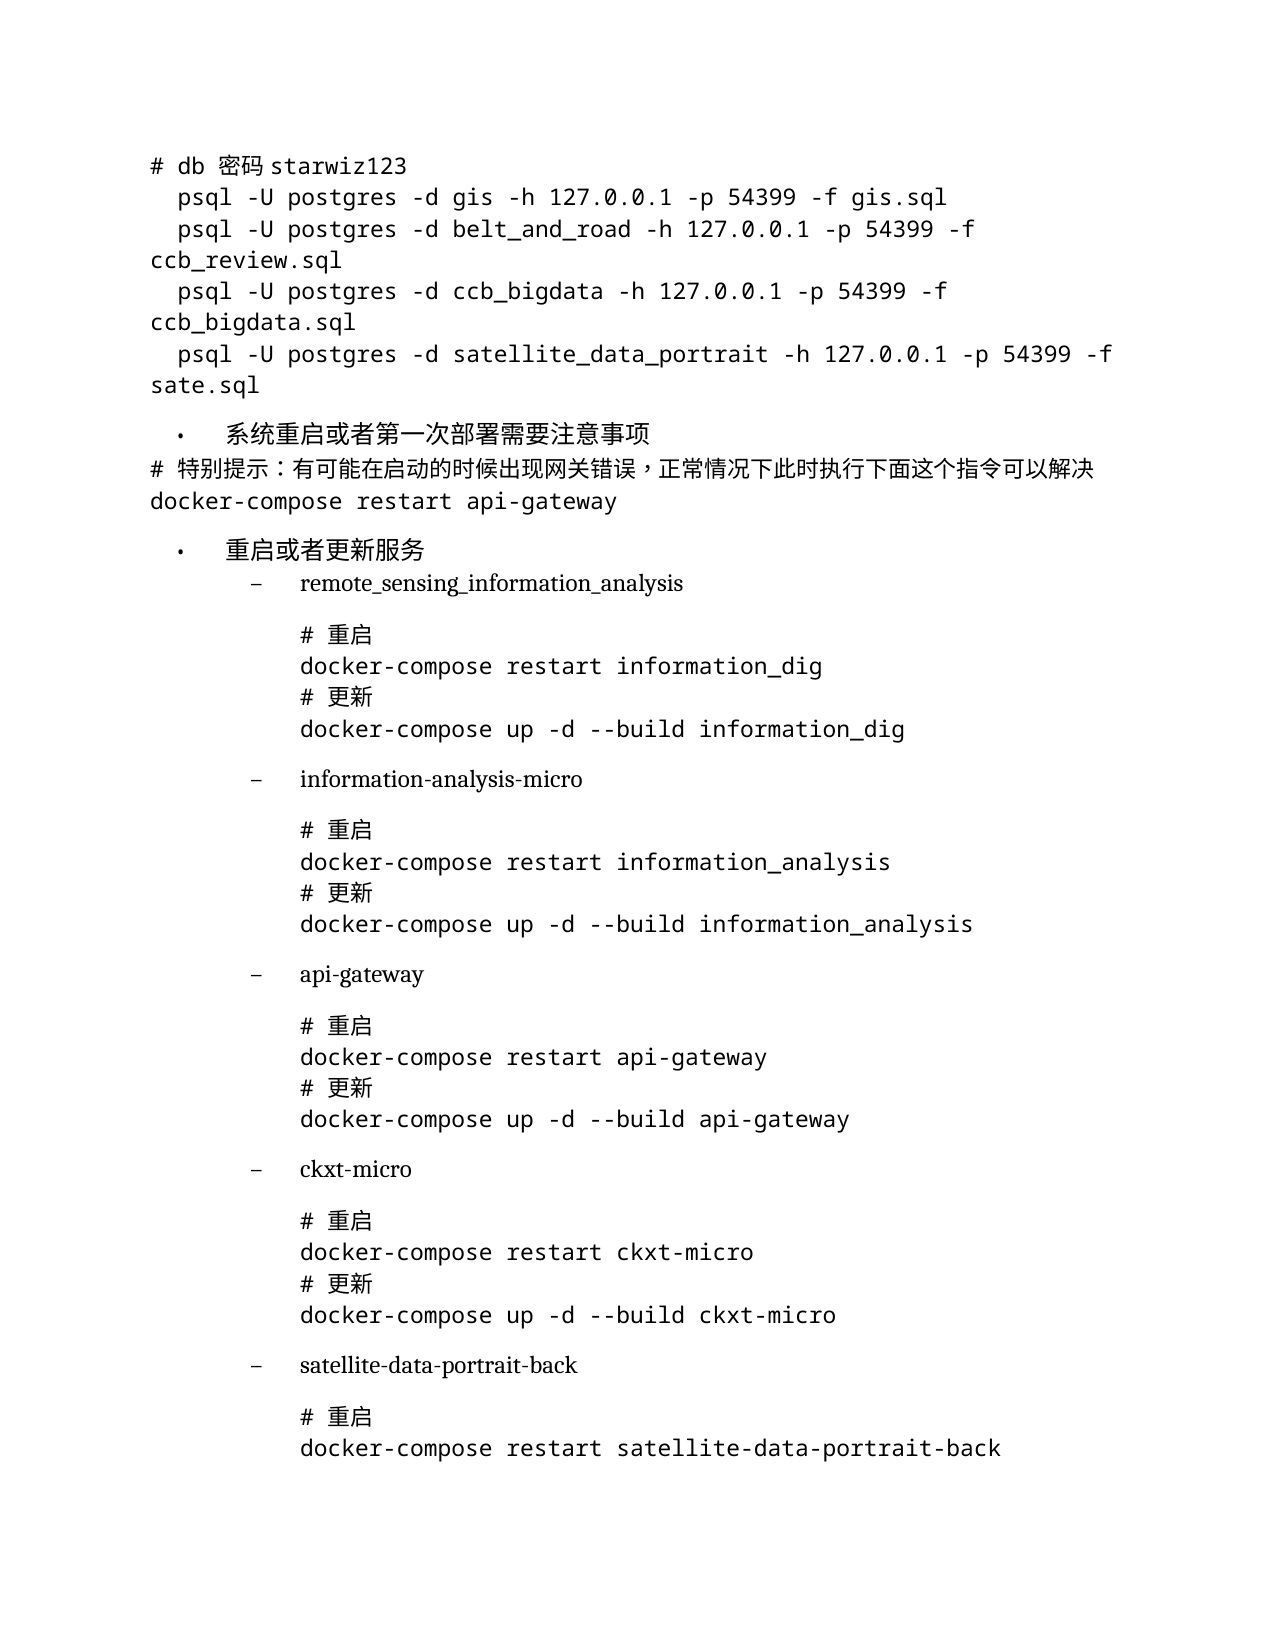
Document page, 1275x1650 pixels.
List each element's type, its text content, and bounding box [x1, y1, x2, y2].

list # 重启 docker-compose restart ckxt-micro # 更新 docker-compose up -d --build ckxt-micro [250, 1205, 1125, 1330]
list remote_sensing_information_analysis [250, 569, 1125, 598]
list api-gateway [250, 960, 1125, 989]
list 重启或者更新服务 [175, 537, 1125, 565]
list satellite-data-portrait-back [250, 1351, 1125, 1379]
list ckxt-micro [250, 1155, 1125, 1184]
list # 重启 docker-compose restart information_analysis # 更新 docker-compose up -d --build information_analysis [250, 814, 1125, 939]
list information-analysis-micro [250, 764, 1125, 793]
list # 重启 docker-compose restart api-gateway # 更新 docker-compose up -d --build api-gateway [250, 1009, 1125, 1134]
text # 特别提示：有可能在启动的时候出现网关错误，正常情况下此时执行下面这个指令可以解决 docker-compose restart api-gateway [150, 453, 1125, 516]
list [250, 1400, 1125, 1463]
list # 重启 docker-compose restart information_dig # 更新 docker-compose up -d --build information_dig [250, 619, 1125, 744]
text # db 密码 starwiz123 psql -U postgres -d gis -h 127.0.0.1 -p 54399 -f gis.sql psql -U postgres -d belt_and_road -h 127.0.0.1 -p 54399 -f ccb_review.sql psql -U postgres -d ccb_bigdata -h 127.0.0.1 -p 54399 -f ccb_bigdata.sql psql -U postgres -d satellite_data_portrait -h 127.0.0.1 -p 54399 -f sate.sql [150, 150, 1125, 400]
list 系统重启或者第一次部署需要注意事项 [175, 421, 1125, 449]
